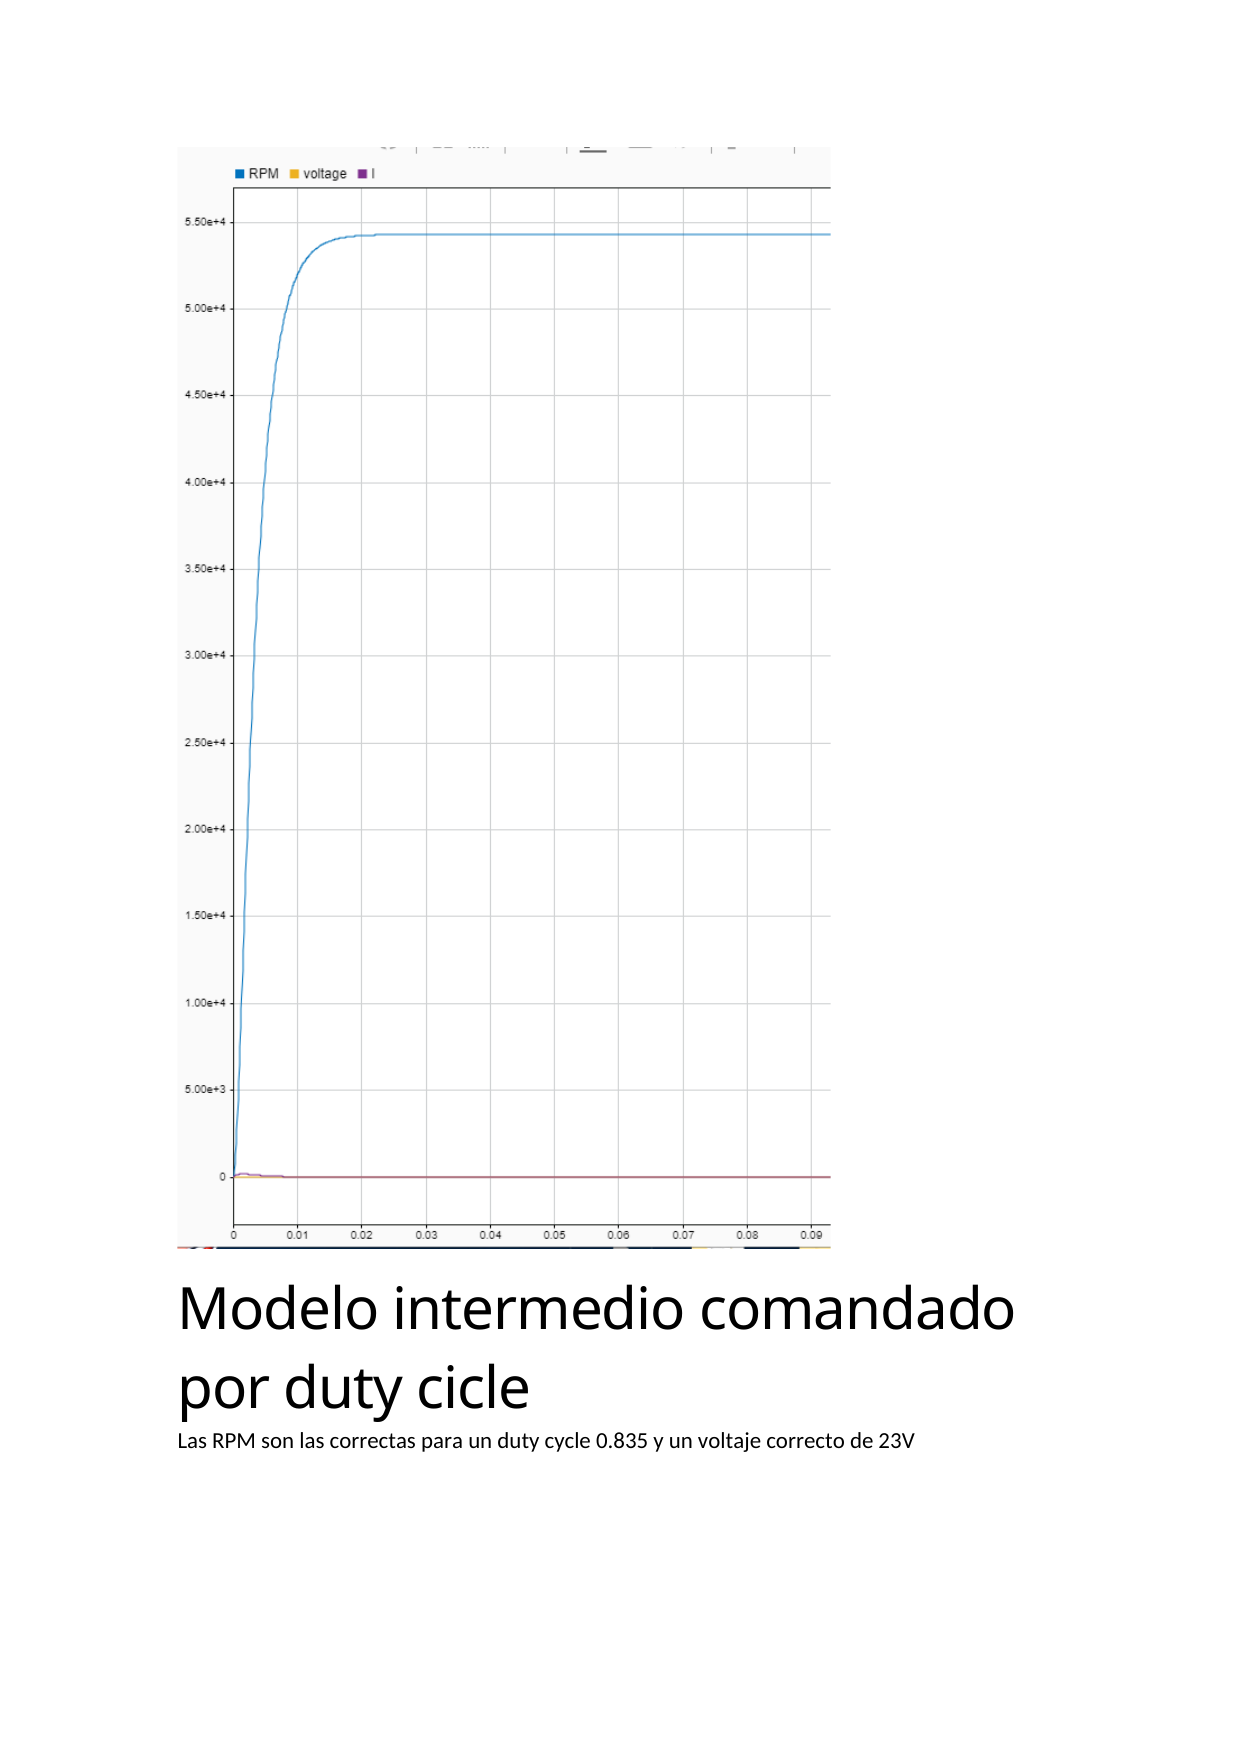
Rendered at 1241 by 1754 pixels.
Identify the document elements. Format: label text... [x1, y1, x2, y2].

title Modelo intermedio comandado por duty cicle [177, 1267, 1063, 1426]
text Las RPM son las correctas para un duty cycle 0.835 y un voltaje correcto de 23V [177, 1426, 1063, 1454]
picture [177, 147, 831, 1249]
